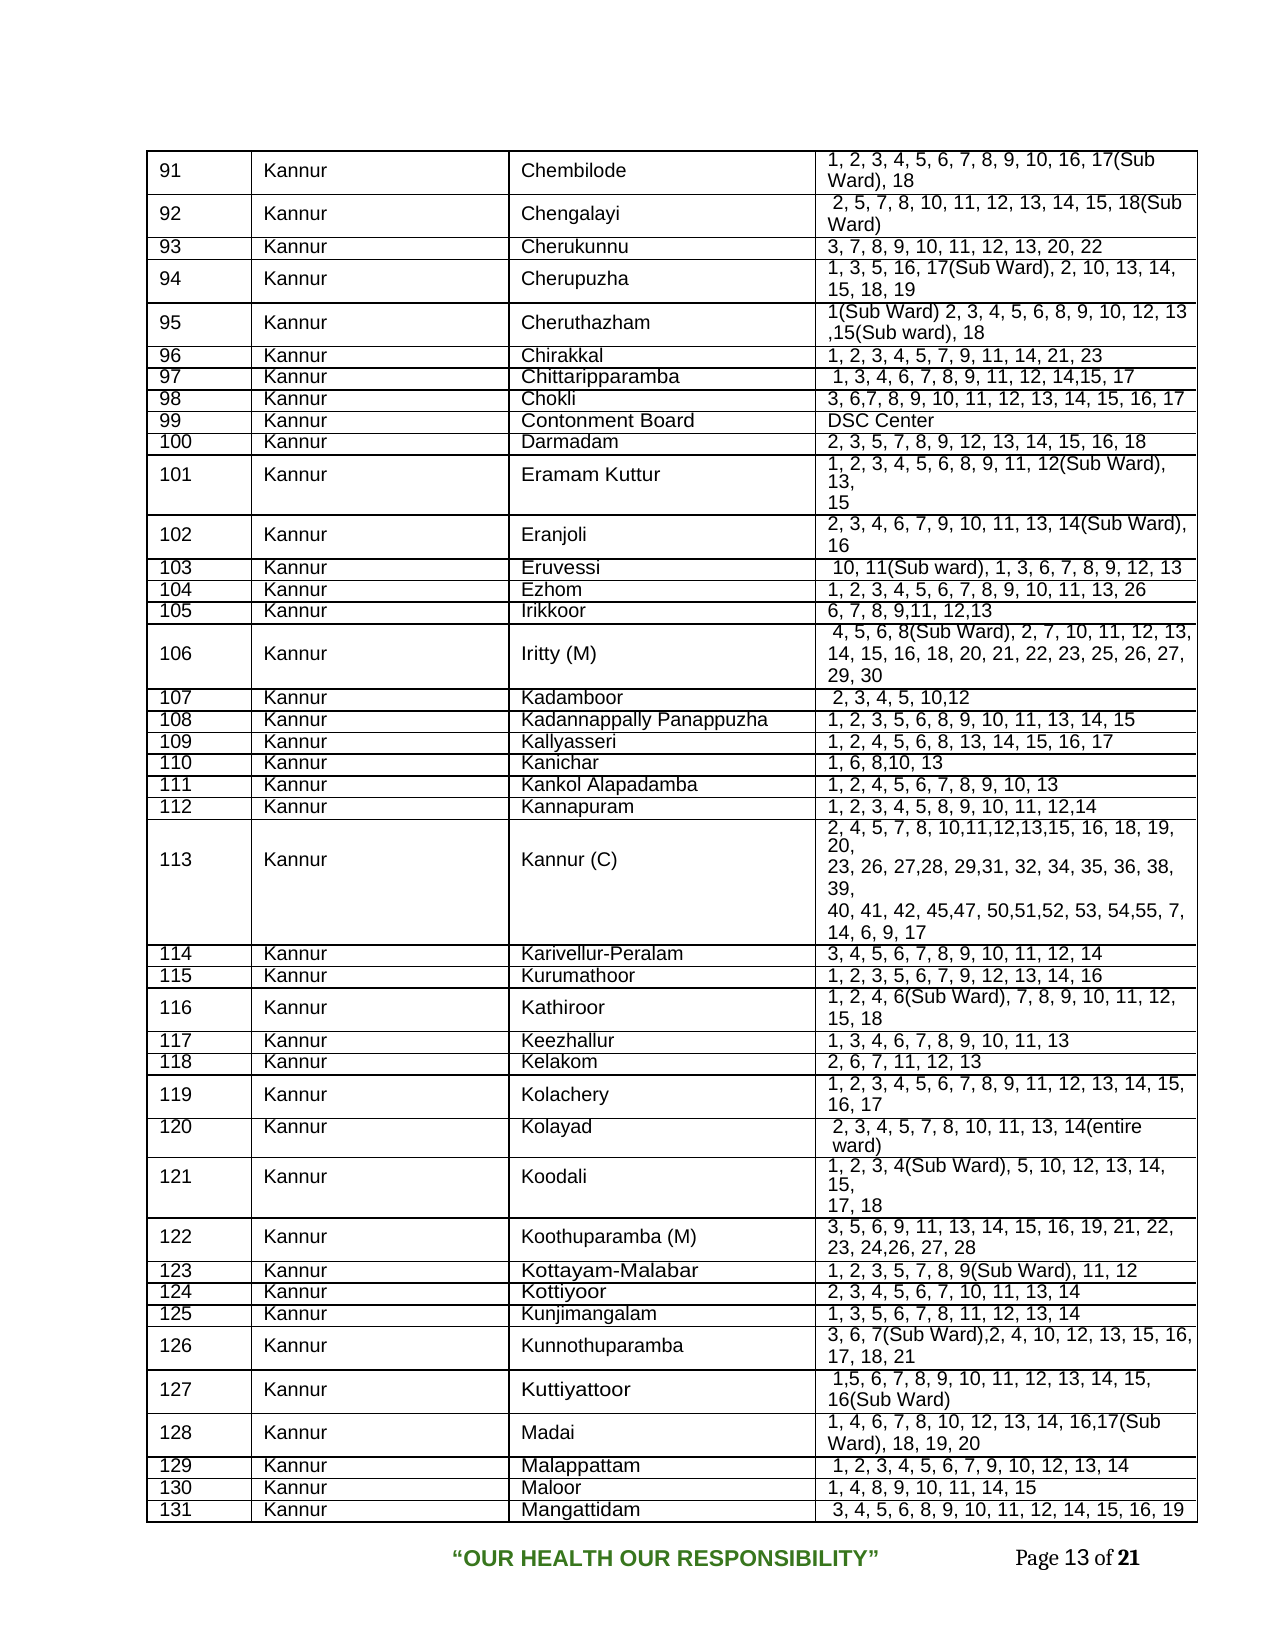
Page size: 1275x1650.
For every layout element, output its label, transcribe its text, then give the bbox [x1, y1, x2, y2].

table_cell 103 [148, 560, 251, 579]
table_cell Chokli [510, 391, 815, 411]
table_cell 126 [148, 1327, 251, 1369]
table_cell 127 [148, 1371, 251, 1412]
table_cell 1, 2, 4, 6(Sub Ward), 7, 8, 9, 10, 11, 12, 15, 18 [816, 987, 1197, 1031]
table_cell DSC Center [816, 411, 1197, 432]
table_cell Kannur [252, 516, 508, 558]
table_cell Kannur [252, 1076, 508, 1117]
table_cell Kannur [252, 1371, 508, 1412]
table_cell 3, 6,7, 8, 9, 10, 11, 12, 13, 14, 15, 16, 17 [816, 389, 1197, 411]
table_cell Kannur [252, 456, 508, 514]
table_cell 2, 5, 7, 8, 10, 11, 12, 13, 14, 15, 18(Sub Ward) [816, 194, 1197, 237]
table_cell 113 [148, 820, 251, 944]
table_cell Kannur [252, 625, 508, 688]
table_cell Kannur [252, 946, 508, 966]
table_cell Kadamboor [510, 690, 815, 710]
table_cell Kannur [252, 1306, 508, 1326]
table_cell 1, 2, 3, 4, 5, 6, 7, 9, 10, 12, 13, 14 [816, 1456, 1197, 1478]
table_cell 3, 6, 7(Sub Ward),2, 4, 10, 12, 13, 15, 16, 17, 18, 21 [816, 1326, 1197, 1369]
table_cell Eruvessi [510, 560, 815, 579]
table_cell Darmadam [510, 434, 815, 454]
table_cell Kannur [252, 989, 508, 1031]
table_cell Kadannappally Panappuzha [510, 712, 815, 732]
table_cell Madai [510, 1414, 815, 1456]
table_cell 2, 3, 4, 5, 7, 8, 10, 11, 13, 14(entire ward) [816, 1118, 1197, 1156]
table_cell Maloor [510, 1479, 815, 1499]
table_cell 2, 3, 4, 6, 7, 9, 10, 11, 13, 14(Sub Ward), 16 [816, 514, 1197, 558]
table_cell 1, 2, 3, 4, 5, 8, 9, 10, 11, 12,14 [816, 797, 1197, 818]
table_cell Kannur [252, 1414, 508, 1456]
table_cell Chengalayi [510, 195, 815, 237]
table_cell Kottiyoor [510, 1284, 815, 1304]
table_cell 108 [148, 712, 251, 732]
table_cell Kannur [252, 1158, 508, 1217]
table_cell Eranjoli [510, 516, 815, 558]
table_cell 1, 2, 4, 5, 6, 7, 8, 9, 10, 13 [816, 775, 1197, 797]
table_cell Cherukunnu [510, 238, 815, 259]
table_cell Kannur [252, 1054, 508, 1074]
table_cell Kolayad [510, 1119, 815, 1156]
table_cell Kannur [252, 1119, 508, 1156]
table_cell 101 [148, 456, 251, 514]
table_cell 125 [148, 1306, 251, 1326]
table_cell 116 [148, 989, 251, 1031]
table_cell 1, 2, 3, 4(Sub Ward), 5, 10, 12, 13, 14, 15, 17, 18 [816, 1156, 1197, 1217]
table_cell 1, 3, 5, 6, 7, 8, 11, 12, 13, 14 [816, 1304, 1197, 1326]
table_cell Ezhom [510, 581, 815, 601]
table_cell Kannur [252, 238, 508, 259]
table_cell Eramam Kuttur [510, 456, 815, 514]
table_cell Kannur [252, 1262, 508, 1282]
table_cell 1, 2, 3, 5, 7, 8, 9(Sub Ward), 11, 12 [816, 1261, 1197, 1282]
table_cell 95 [148, 304, 251, 346]
table_cell 115 [148, 967, 251, 987]
table_cell 107 [148, 690, 251, 710]
table_cell Kolachery [510, 1076, 815, 1117]
table_cell Kannur [252, 603, 508, 623]
table_cell 130 [148, 1479, 251, 1499]
table_cell 123 [148, 1262, 251, 1282]
table_cell Mangattidam [510, 1501, 815, 1521]
table_cell 128 [148, 1414, 251, 1456]
table_cell Kunnothuparamba [510, 1327, 815, 1369]
table_cell 3, 7, 8, 9, 10, 11, 12, 13, 20, 22 [816, 237, 1197, 259]
table_cell 1(Sub Ward) 2, 3, 4, 5, 6, 8, 9, 10, 12, 13 ,15(Sub ward), 18 [816, 302, 1197, 346]
table_cell 4, 5, 6, 8(Sub Ward), 2, 7, 10, 11, 12, 13, 14, 15, 16, 18, 20, 21, 22, 23, 25, 26, 27, 29, 30 [816, 623, 1197, 688]
table_cell 1, 4, 8, 9, 10, 11, 14, 15 [816, 1478, 1197, 1499]
table_cell Kannur [252, 347, 508, 367]
table_cell 129 [148, 1458, 251, 1478]
table_cell Kelakom [510, 1054, 815, 1074]
table_cell 3, 4, 5, 6, 8, 9, 10, 11, 12, 14, 15, 16, 19 [816, 1500, 1197, 1521]
table_cell Kannur [252, 690, 508, 710]
table_cell 110 [148, 755, 251, 775]
table_cell 112 [148, 798, 251, 818]
table_cell Koothuparamba (M) [510, 1219, 815, 1261]
table_cell 109 [148, 733, 251, 753]
table_cell 94 [148, 260, 251, 302]
table_cell 2, 3, 5, 7, 8, 9, 12, 13, 14, 15, 16, 18 [816, 433, 1197, 454]
table_cell 1, 2, 3, 4, 5, 7, 9, 11, 14, 21, 23 [816, 346, 1197, 367]
table_header Chembilode [510, 152, 815, 193]
table_cell Kannur [252, 733, 508, 753]
table_cell 131 [148, 1501, 251, 1521]
table_cell 2, 4, 5, 7, 8, 10,11,12,13,15, 16, 18, 19, 20, 23, 26, 27,28, 29,31, 32, 34, 35, 36, 38, 39, 40, 41, 42, 45,47, 50,51,52, 53, 54,55, 7, 14, 6, 9, 17 [816, 819, 1197, 944]
table_cell 3, 5, 6, 9, 11, 13, 14, 15, 16, 19, 21, 22, 23, 24,26, 27, 28 [816, 1217, 1197, 1261]
table_cell 121 [148, 1158, 251, 1217]
table_cell 117 [148, 1032, 251, 1052]
table_cell Kannur [252, 260, 508, 302]
table_cell Kannur [252, 304, 508, 346]
table_cell Kannur [252, 777, 508, 797]
table_cell 1, 3, 4, 6, 7, 8, 9, 11, 12, 14,15, 17 [816, 367, 1197, 389]
table_cell Kannur [252, 1501, 508, 1521]
table_cell Koodali [510, 1158, 815, 1217]
table_cell Kannur [252, 1219, 508, 1261]
table_cell Kannur [252, 798, 508, 818]
table_cell Kunjimangalam [510, 1306, 815, 1326]
table_cell Kankol Alapadamba [510, 777, 815, 797]
table_cell Kannur [252, 1032, 508, 1052]
table_cell 124 [148, 1284, 251, 1304]
table_cell Chittaripparamba [510, 369, 815, 389]
table_cell 99 [148, 412, 251, 432]
table_cell Kannur [252, 1284, 508, 1304]
table_cell 104 [148, 581, 251, 601]
table_cell 120 [148, 1119, 251, 1156]
table_cell Kannur [252, 412, 508, 432]
table_cell Kannur [252, 1479, 508, 1499]
table_cell Kannur [252, 1327, 508, 1369]
table_cell 98 [148, 391, 251, 411]
table_cell Malappattam [510, 1458, 815, 1478]
table_cell 122 [148, 1219, 251, 1261]
table_cell 96 [148, 347, 251, 367]
table_cell Kanichar [510, 755, 815, 775]
table_cell Kannur [252, 820, 508, 944]
table_cell 1, 2, 3, 4, 5, 6, 8, 9, 11, 12(Sub Ward), 13, 15 [816, 454, 1197, 514]
table_cell 1, 2, 3, 4, 5, 6, 7, 8, 9, 10, 11, 13, 26 [816, 580, 1197, 601]
table_cell Kannur [252, 755, 508, 775]
table_cell 1, 6, 8,10, 13 [816, 753, 1197, 775]
table_cell Cherupuzha [510, 260, 815, 302]
table_cell 10, 11(Sub ward), 1, 3, 6, 7, 8, 9, 12, 13 [816, 558, 1197, 579]
table_cell Irikkoor [510, 603, 815, 623]
table_cell Kannur (C) [510, 820, 815, 944]
table_cell 1, 3, 4, 6, 7, 8, 9, 10, 11, 13 [816, 1031, 1197, 1052]
table_cell 118 [148, 1054, 251, 1074]
table_cell 2, 3, 4, 5, 10,12 [816, 688, 1197, 710]
table_cell Kuttiyattoor [510, 1371, 815, 1412]
table_cell 111 [148, 777, 251, 797]
table_cell Kannur [252, 195, 508, 237]
table_cell Kannapuram [510, 798, 815, 818]
table_cell 92 [148, 195, 251, 237]
table_cell 105 [148, 603, 251, 623]
table_header Kannur [252, 152, 508, 193]
table_cell 1,5, 6, 7, 8, 9, 10, 11, 12, 13, 14, 15, 16(Sub Ward) [816, 1369, 1197, 1412]
table_cell Kannur [252, 391, 508, 411]
table_cell Chirakkal [510, 347, 815, 367]
table_cell 93 [148, 238, 251, 259]
table_cell Kallyasseri [510, 733, 815, 753]
table_cell 1, 2, 4, 5, 6, 8, 13, 14, 15, 16, 17 [816, 732, 1197, 753]
table_cell 1, 2, 3, 5, 6, 7, 9, 12, 13, 14, 16 [816, 966, 1197, 987]
table_cell 106 [148, 625, 251, 688]
table_cell Kannur [252, 581, 508, 601]
table_cell 100 [148, 434, 251, 454]
table_cell Kathiroor [510, 989, 815, 1031]
table_cell Kannur [252, 712, 508, 732]
table_cell 1, 3, 5, 16, 17(Sub Ward), 2, 10, 13, 14, 15, 18, 19 [816, 259, 1197, 302]
table_header 1, 2, 3, 4, 5, 6, 7, 8, 9, 10, 16, 17(Sub Ward), 18 [816, 152, 1197, 193]
table_header 91 [148, 152, 251, 193]
table_cell 3, 4, 5, 6, 7, 8, 9, 10, 11, 12, 14 [816, 944, 1197, 966]
table_cell Kannur [252, 369, 508, 389]
table_cell 119 [148, 1076, 251, 1117]
table_cell 114 [148, 946, 251, 966]
table_cell Iritty (M) [510, 625, 815, 688]
table_cell Kannur [252, 967, 508, 987]
table_cell 1, 2, 3, 4, 5, 6, 7, 8, 9, 11, 12, 13, 14, 15, 16, 17 [816, 1074, 1197, 1117]
table_cell Karivellur-Peralam [510, 946, 815, 966]
table_cell 6, 7, 8, 9,11, 12,13 [816, 601, 1197, 623]
table_cell 1, 2, 3, 5, 6, 8, 9, 10, 11, 13, 14, 15 [816, 710, 1197, 732]
table_cell 2, 3, 4, 5, 6, 7, 10, 11, 13, 14 [816, 1282, 1197, 1304]
table_cell 2, 6, 7, 11, 12, 13 [816, 1053, 1197, 1074]
table_cell Kannur [252, 560, 508, 579]
table_cell Kurumathoor [510, 967, 815, 987]
table_cell Keezhallur [510, 1032, 815, 1052]
table_cell Contonment Board [510, 412, 815, 432]
table_cell 1, 4, 6, 7, 8, 10, 12, 13, 14, 16,17(Sub Ward), 18, 19, 20 [816, 1413, 1197, 1456]
table_cell 102 [148, 516, 251, 558]
table_cell 97 [148, 369, 251, 389]
table_cell Cheruthazham [510, 304, 815, 346]
table_cell Kottayam-Malabar [510, 1262, 815, 1282]
table_cell Kannur [252, 434, 508, 454]
table_cell Kannur [252, 1458, 508, 1478]
